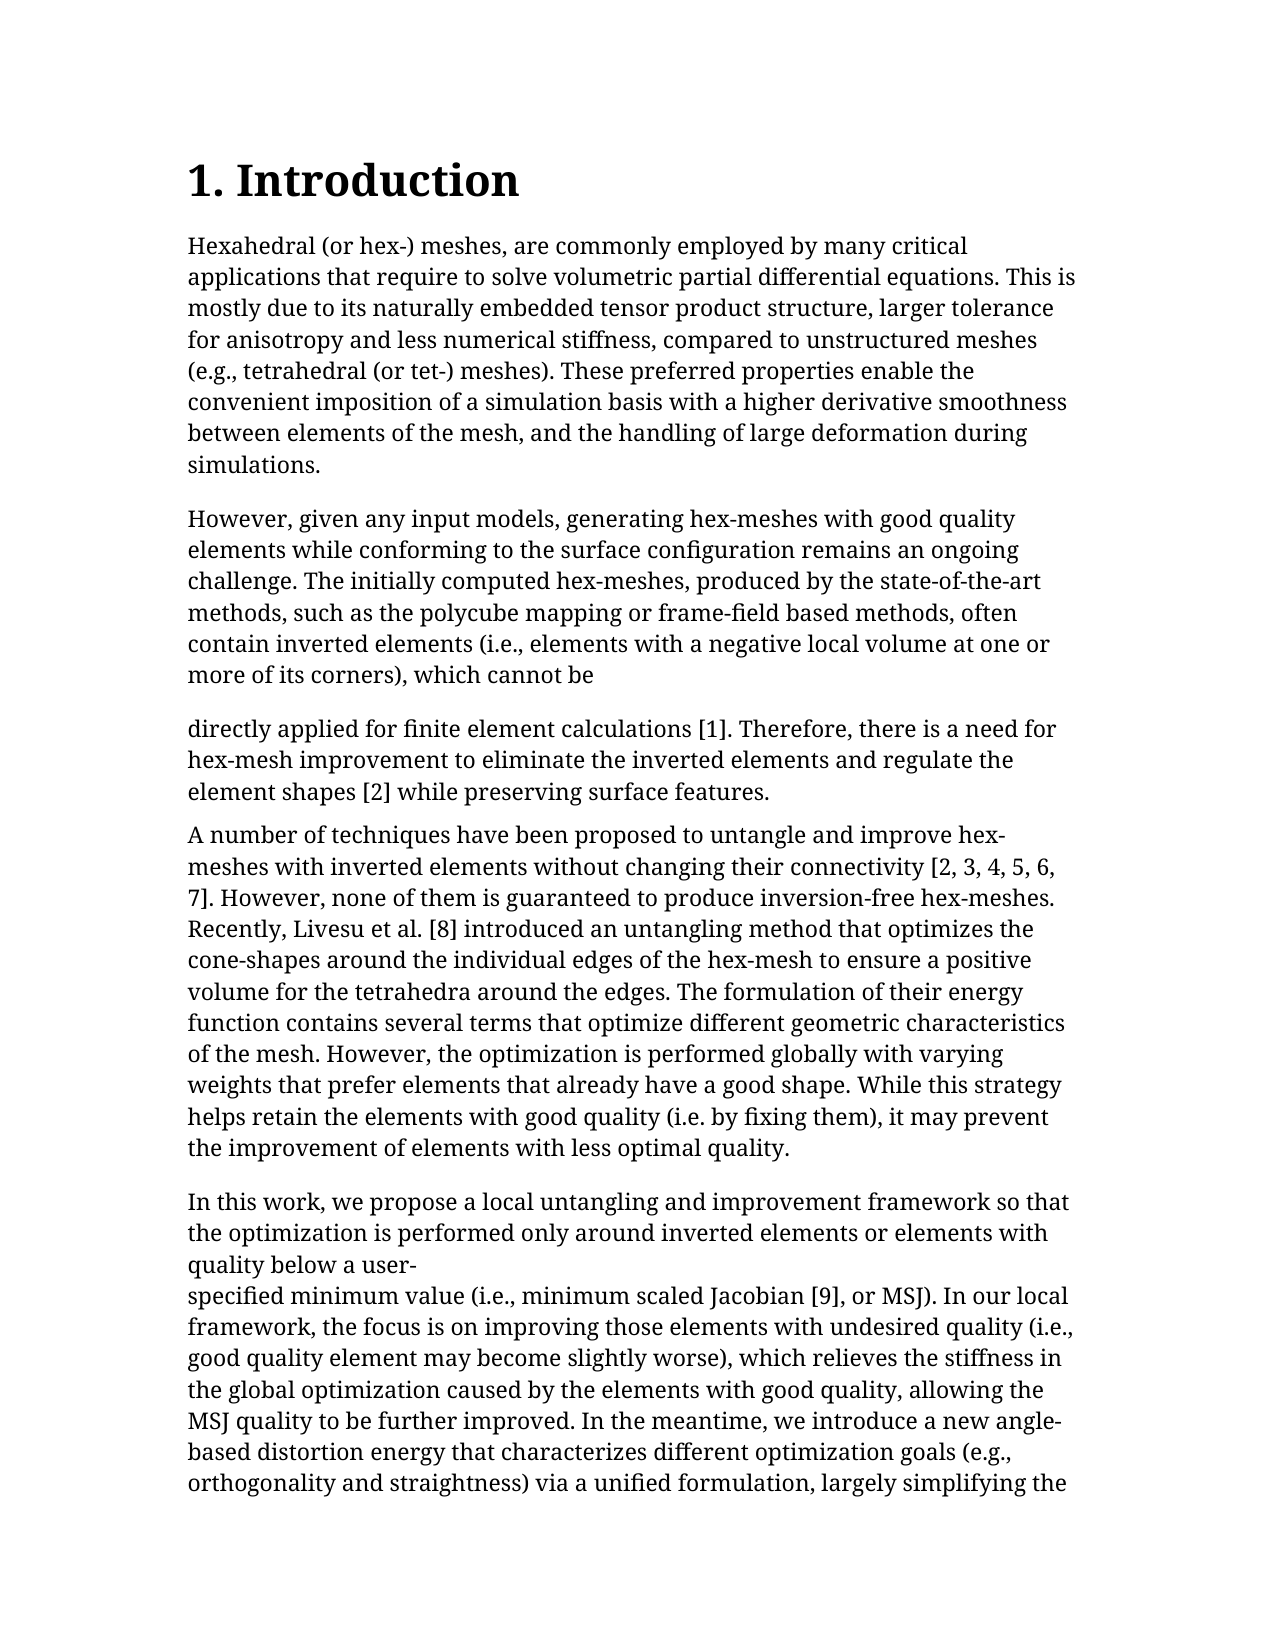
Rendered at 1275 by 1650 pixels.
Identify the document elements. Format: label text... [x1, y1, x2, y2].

text Hexahedral (or hex-) meshes, are commonly employed by many critical applications that require to solve volumetric partial differential equations. This is mostly due to its naturally embedded tensor product structure, larger tolerance for anisotropy and less numerical stiffness, compared to unstructured meshes (e.g., tetrahedral (or tet-) meshes). These preferred properties enable the convenient imposition of a simulation basis with a higher derivative smoothness between elements of the mesh, and the handling of large deformation during simulations. [187, 230, 1087, 480]
text However, given any input models, generating hex-meshes with good quality elements while conforming to the surface configuration remains an ongoing challenge. The initially computed hex-meshes, produced by the state-of-the-art methods, such as the polycube mapping or frame-field based methods, often contain inverted elements (i.e., elements with a negative local volume at one or more of its corners), which cannot be [187, 503, 1087, 690]
text A number of techniques have been proposed to untangle and improve hex-meshes with inverted elements without changing their connectivity [2, 3, 4, 5, 6, 7]. However, none of them is guaranteed to produce inversion-free hex-meshes. Recently, Livesu et al. [8] introduced an untangling method that optimizes the cone-shapes around the individual edges of the hex-mesh to ensure a positive volume for the tetrahedra around the edges. The formulation of their energy function contains several terms that optimize different geometric characteristics of the mesh. However, the optimization is performed globally with varying weights that prefer elements that already have a good shape. While this strategy helps retain the elements with good quality (i.e. by fixing them), it may prevent the improvement of elements with less optimal quality. [187, 819, 1087, 1163]
text directly applied for finite element calculations [1]. Therefore, there is a need for hex-mesh improvement to eliminate the inverted elements and regulate the element shapes [2] while preserving surface features. [187, 713, 1087, 807]
text 1. Introduction [187, 150, 1087, 209]
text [187, 1186, 1087, 1498]
